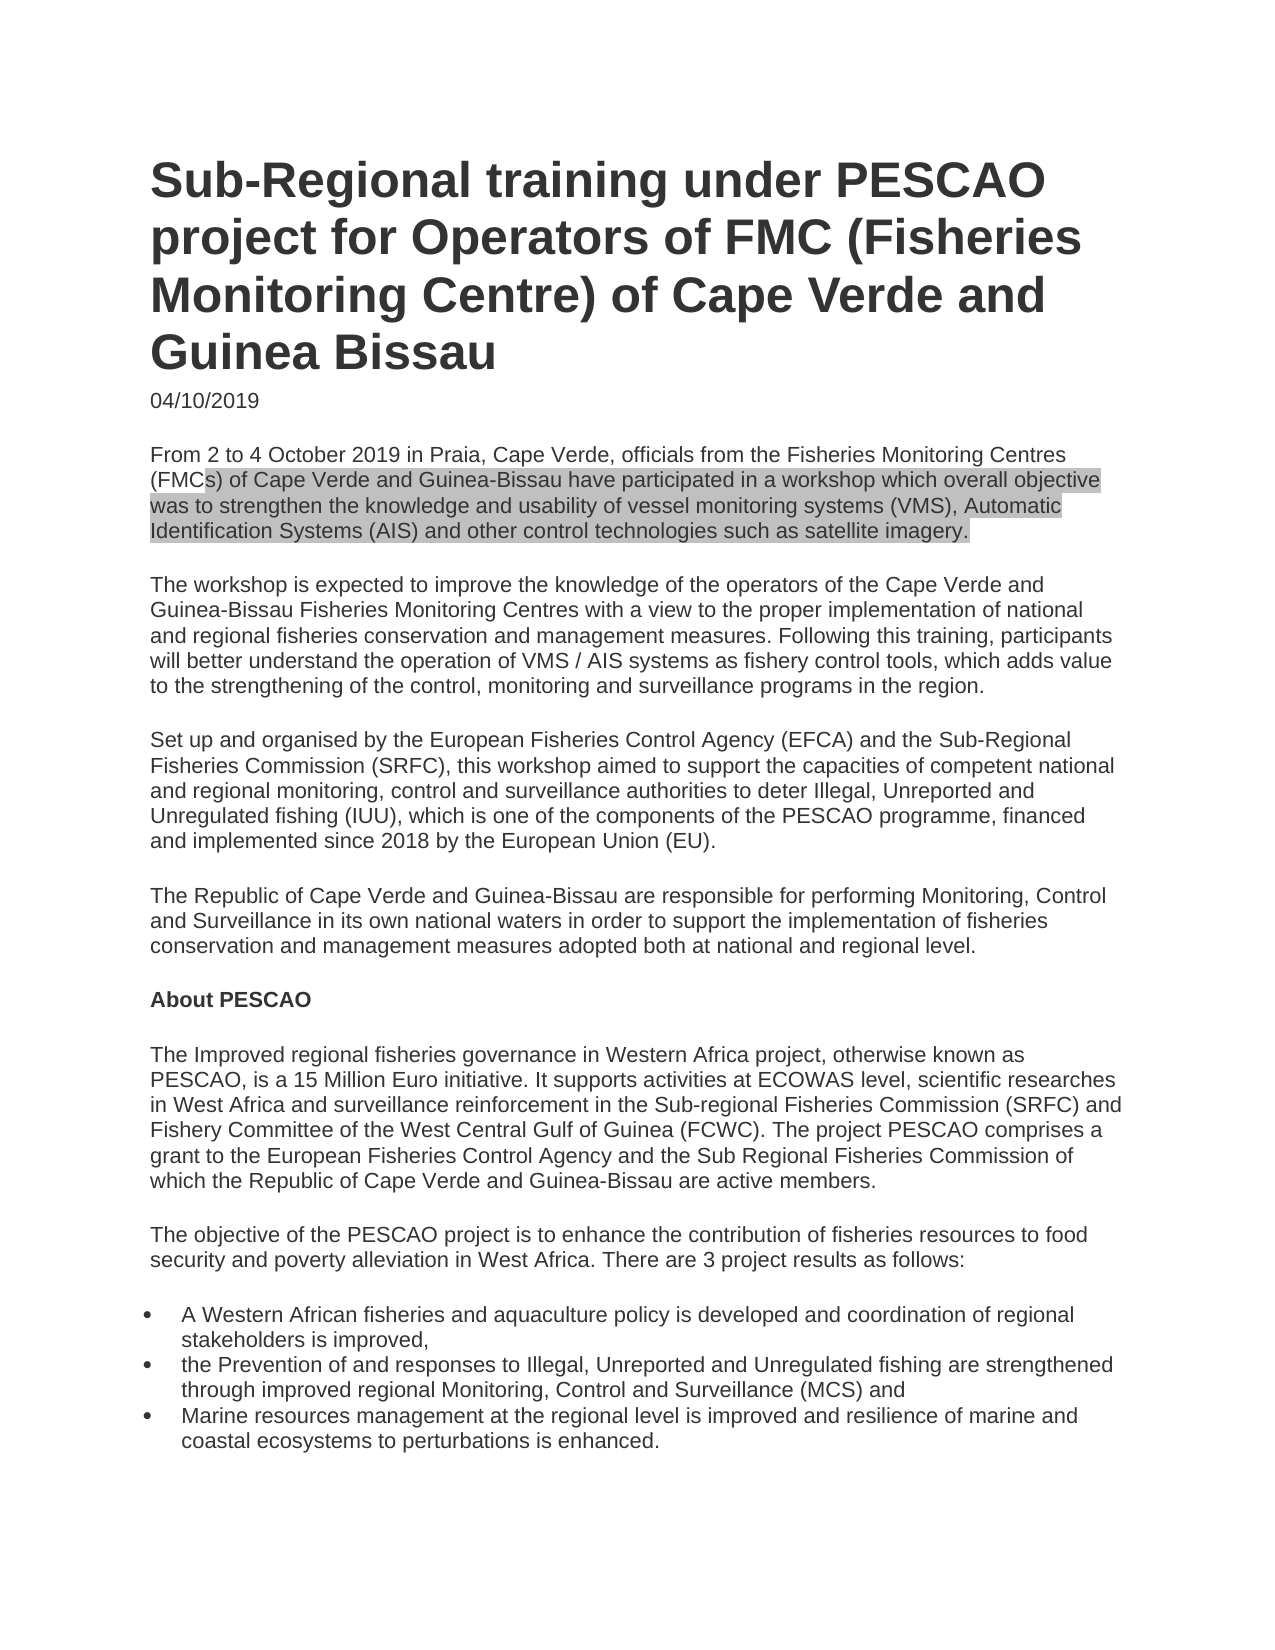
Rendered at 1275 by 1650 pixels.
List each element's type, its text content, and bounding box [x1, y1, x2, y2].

text The Republic of Cape Verde and Guinea-Bissau are responsible for performing Monitoring, Control and Surveillance in its own national waters in order to support the implementation of fisheries conservation and management measures adopted both at national and regional level. [150, 883, 1125, 958]
text The Improved regional fisheries governance in Western Africa project, otherwise known as PESCAO, is a 15 Million Euro initiative. It supports activities at ECOWAS level, scientific researches in West Africa and surveillance reinforcement in the Sub-regional Fisheries Commission (SRFC) and Fishery Committee of the West Central Gulf of Guinea (FCWC). The project PESCAO comprises a grant to the European Fisheries Control Agency and the Sub Regional Fisheries Commission of which the Republic of Cape Verde and Guinea-Bissau are active members. [150, 1042, 1125, 1193]
text Set up and organised by the European Fisheries Control Agency (EFCA) and the Sub-Regional Fisheries Commission (SRFC), this workshop aimed to support the capacities of competent national and regional monitoring, control and surveillance authorities to deter Illegal, Unreported and Unregulated fishing (IUU), which is one of the components of the PESCAO programme, financed and implemented since 2018 by the European Union (EU). [150, 727, 1125, 853]
text 04/10/2019 [150, 388, 1125, 413]
list Marine resources management at the regional level is improved and resilience of marine and coastal ecosystems to perturbations is enhanced. [144, 1403, 1125, 1453]
text Sub-Regional training under PESCAO project for Operators of FMC (Fisheries Monitoring Centre) of Cape Verde and Guinea Bissau [150, 150, 1125, 380]
text About PESCAO [150, 987, 1125, 1013]
list the Prevention of and responses to Illegal, Unreported and Unregulated fishing are strengthened through improved regional Monitoring, Control and Surveillance (MCS) and [144, 1352, 1125, 1403]
text The workshop is expected to improve the knowledge of the operators of the Cape Verde and Guinea-Bissau Fisheries Monitoring Centres with a view to the proper implementation of national and regional fisheries conservation and management measures. Following this training, participants will better understand the operation of VMS / AIS systems as fishery control tools, which adds value to the strengthening of the control, monitoring and surveillance programs in the region. [150, 572, 1125, 698]
list A Western African fisheries and aquaculture policy is developed and coordination of regional stakeholders is improved, [144, 1302, 1125, 1352]
text From 2 to 4 October 2019 in Praia, Cape Verde, officials from the Fisheries Monitoring Centres (FMCs) of Cape Verde and Guinea-Bissau have participated in a workshop which overall objective was to strengthen the knowledge and usability of vessel monitoring systems (VMS), Automatic Identification Systems (AIS) and other control technologies such as satellite imagery. [150, 442, 1125, 543]
text The objective of the PESCAO project is to enhance the contribution of fisheries resources to food security and poverty alleviation in West Africa. There are 3 project results as follows: [150, 1222, 1125, 1273]
